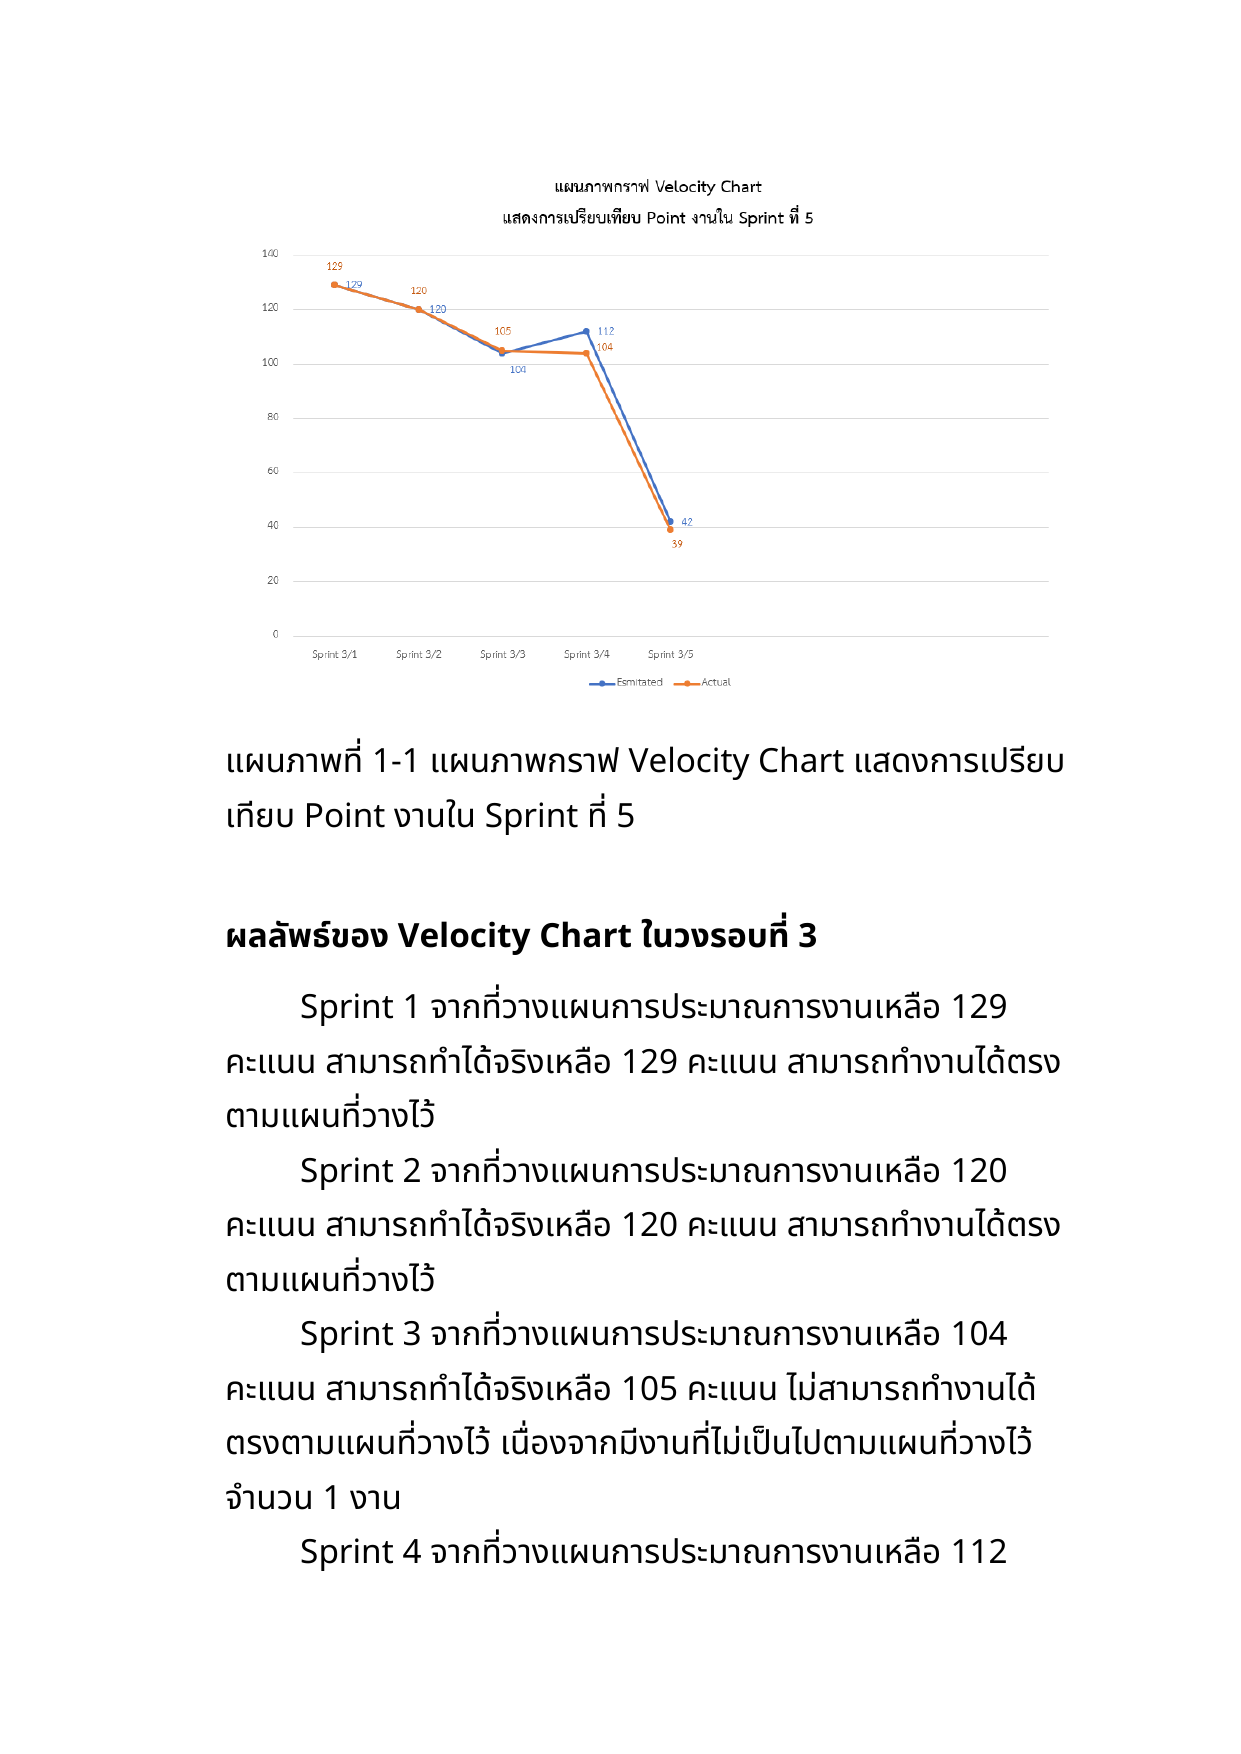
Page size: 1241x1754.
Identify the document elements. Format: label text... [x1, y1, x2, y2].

picture [225, 150, 1091, 717]
text ผลลัพธ์ของ Velocity Chart ในวงรอบที่ 3 [225, 912, 1090, 962]
text แผนภาพที่ 1-1 แผนภาพกราฟ Velocity Chart แสดงการเปรียบเทียบ Point งานใน Sprint ที่ 5 [225, 737, 1090, 891]
